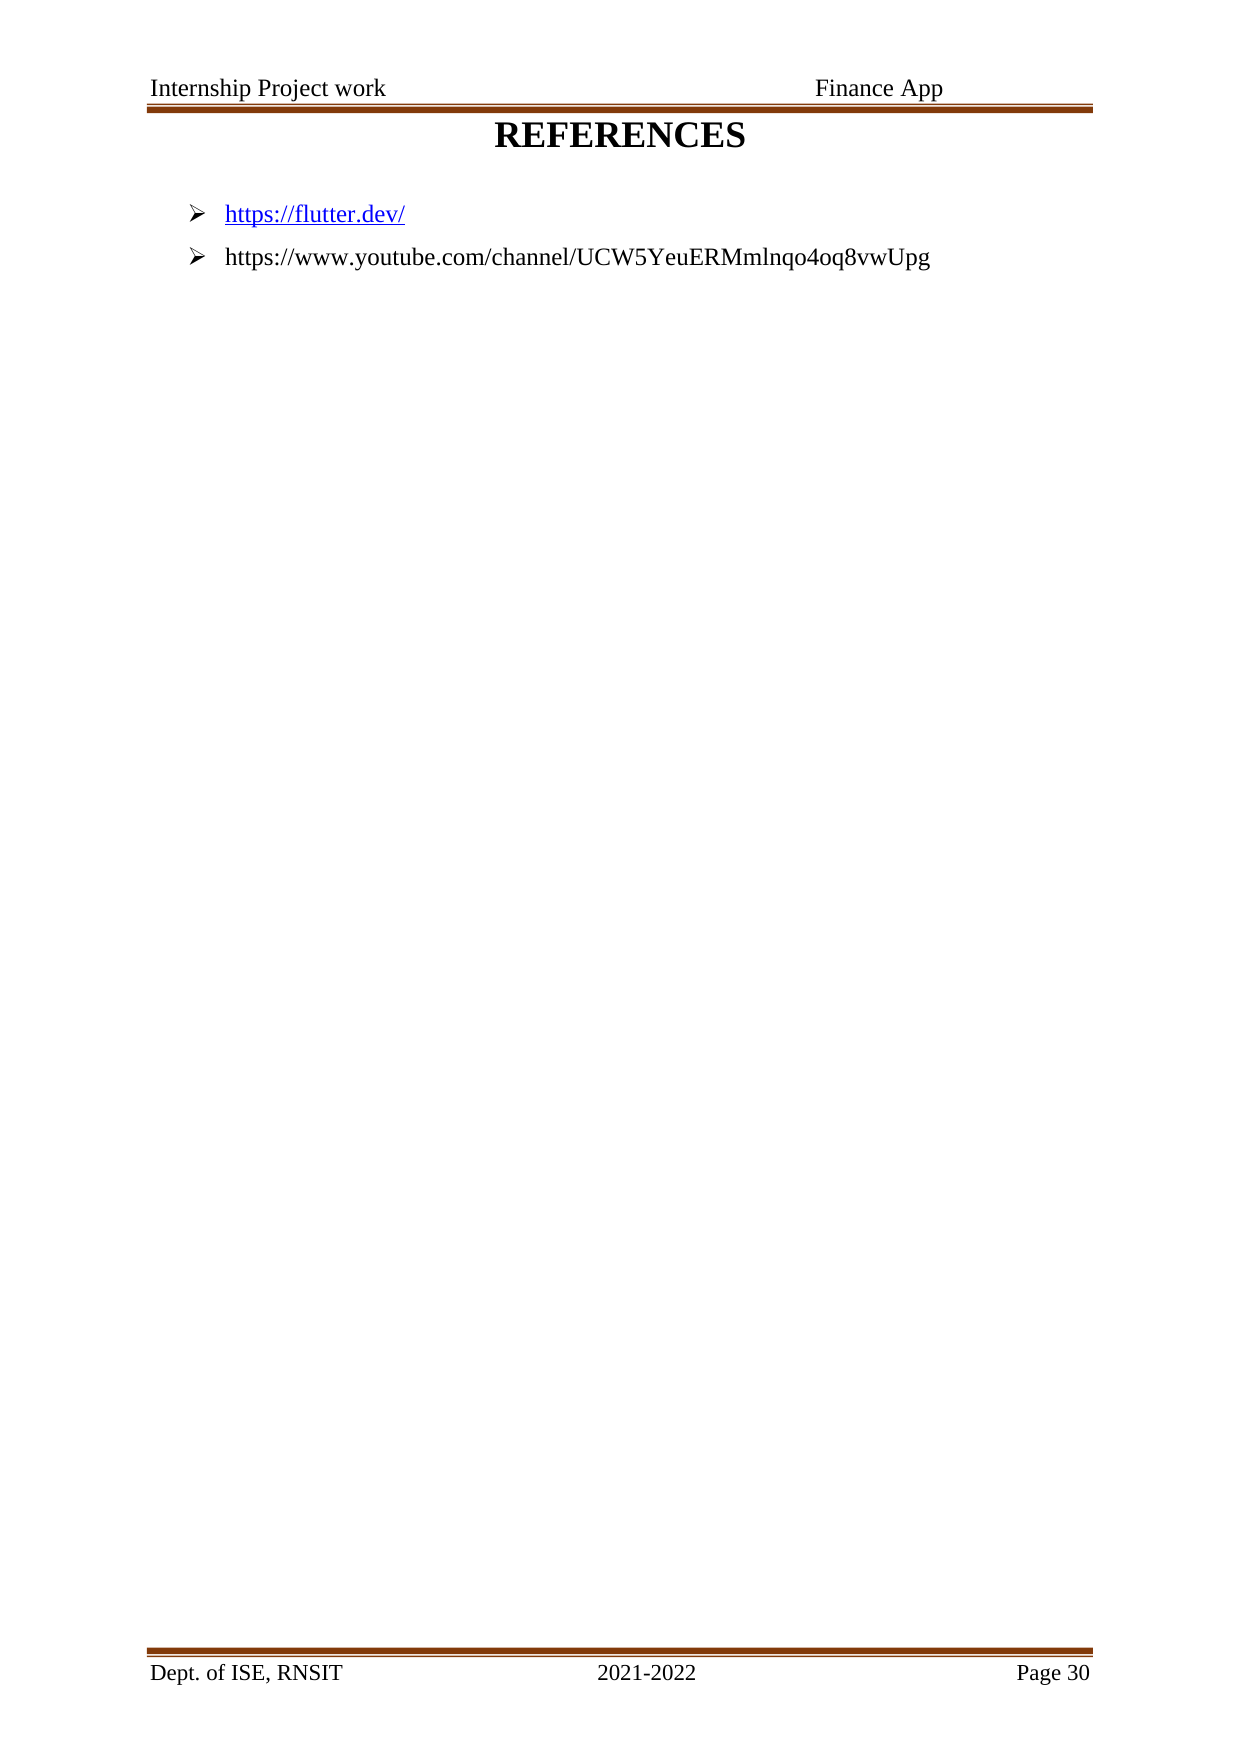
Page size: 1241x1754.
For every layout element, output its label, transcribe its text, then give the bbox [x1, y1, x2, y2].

subtitle REFERENCES [492, 112, 749, 156]
list https://www.youtube.com/channel/UCW5YeuERMmlnqo4oq8vwUpg [187, 242, 1090, 271]
list https://flutter.dev/ [187, 199, 1090, 227]
